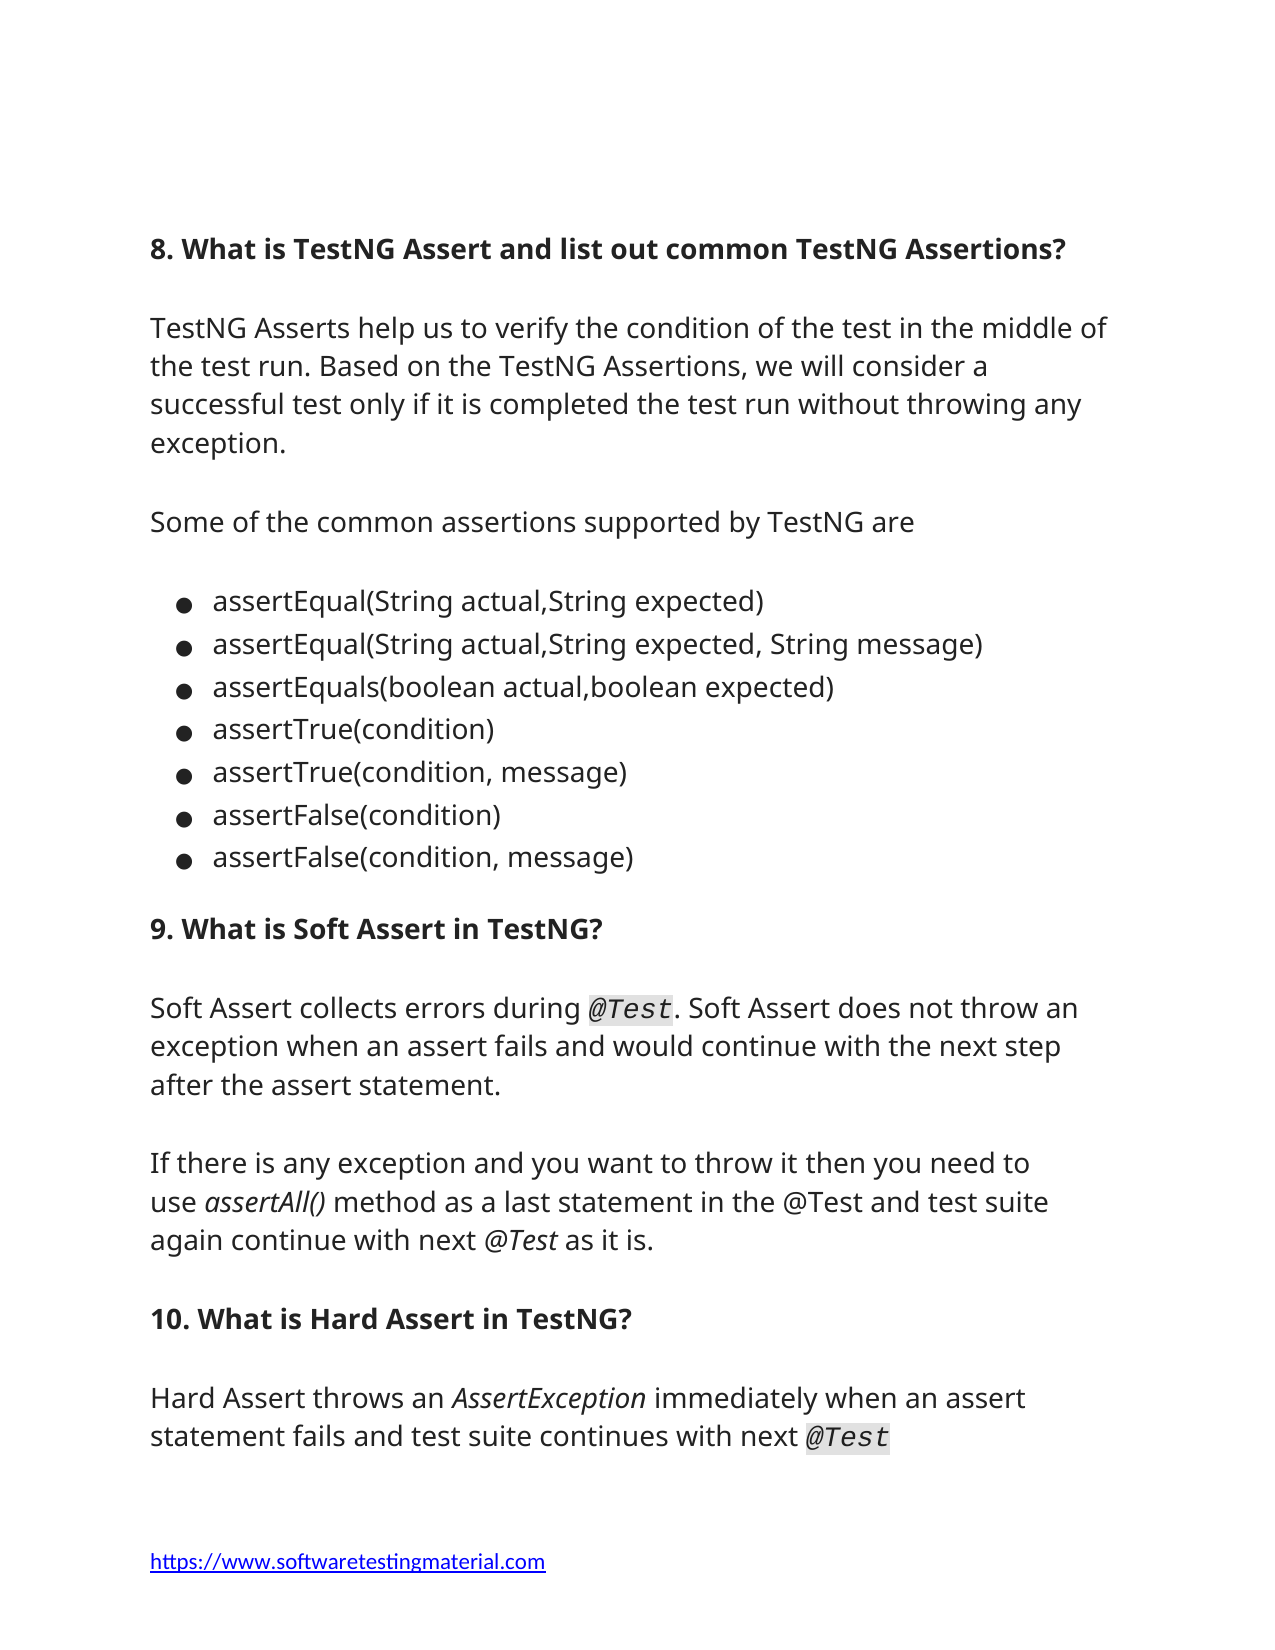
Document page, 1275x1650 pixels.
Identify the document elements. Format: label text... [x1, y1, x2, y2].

list assertTrue(condition) [175, 709, 1125, 752]
list assertEquals(boolean actual,boolean expected) [175, 666, 1125, 709]
text If there is any exception and you want to throw it then you need to use assertAll() method as a last statement in the @Test and test suite again continue with next @Test as it is. [150, 1144, 1125, 1259]
list assertFalse(condition, message) [175, 837, 1125, 880]
text Some of the common assertions supported by TestNG are [150, 502, 1125, 540]
list assertEqual(String actual,String expected, String message) [175, 623, 1125, 666]
list assertFalse(condition) [175, 794, 1125, 837]
text Hard Assert throws an AssertException immediately when an assert statement fails and test suite continues with next @Test [150, 1378, 1125, 1455]
text 10. What is Hard Assert in TestNG? [150, 1299, 1125, 1338]
list assertEqual(String actual,String expected) [175, 581, 1125, 623]
text Soft Assert collects errors during @Test. Soft Assert does not throw an exception when an assert fails and would continue with the next step after the assert statement. [150, 988, 1125, 1103]
list assertTrue(condition, message) [175, 752, 1125, 794]
text 9. What is Soft Assert in TestNG? [150, 909, 1125, 947]
text TestNG Asserts help us to verify the condition of the test in the middle of the test run. Based on the TestNG Assertions, we will consider a successful test only if it is completed the test run without throwing any exception. [150, 308, 1125, 461]
text 8. What is TestNG Assert and list out common TestNG Assertions? [150, 229, 1125, 267]
